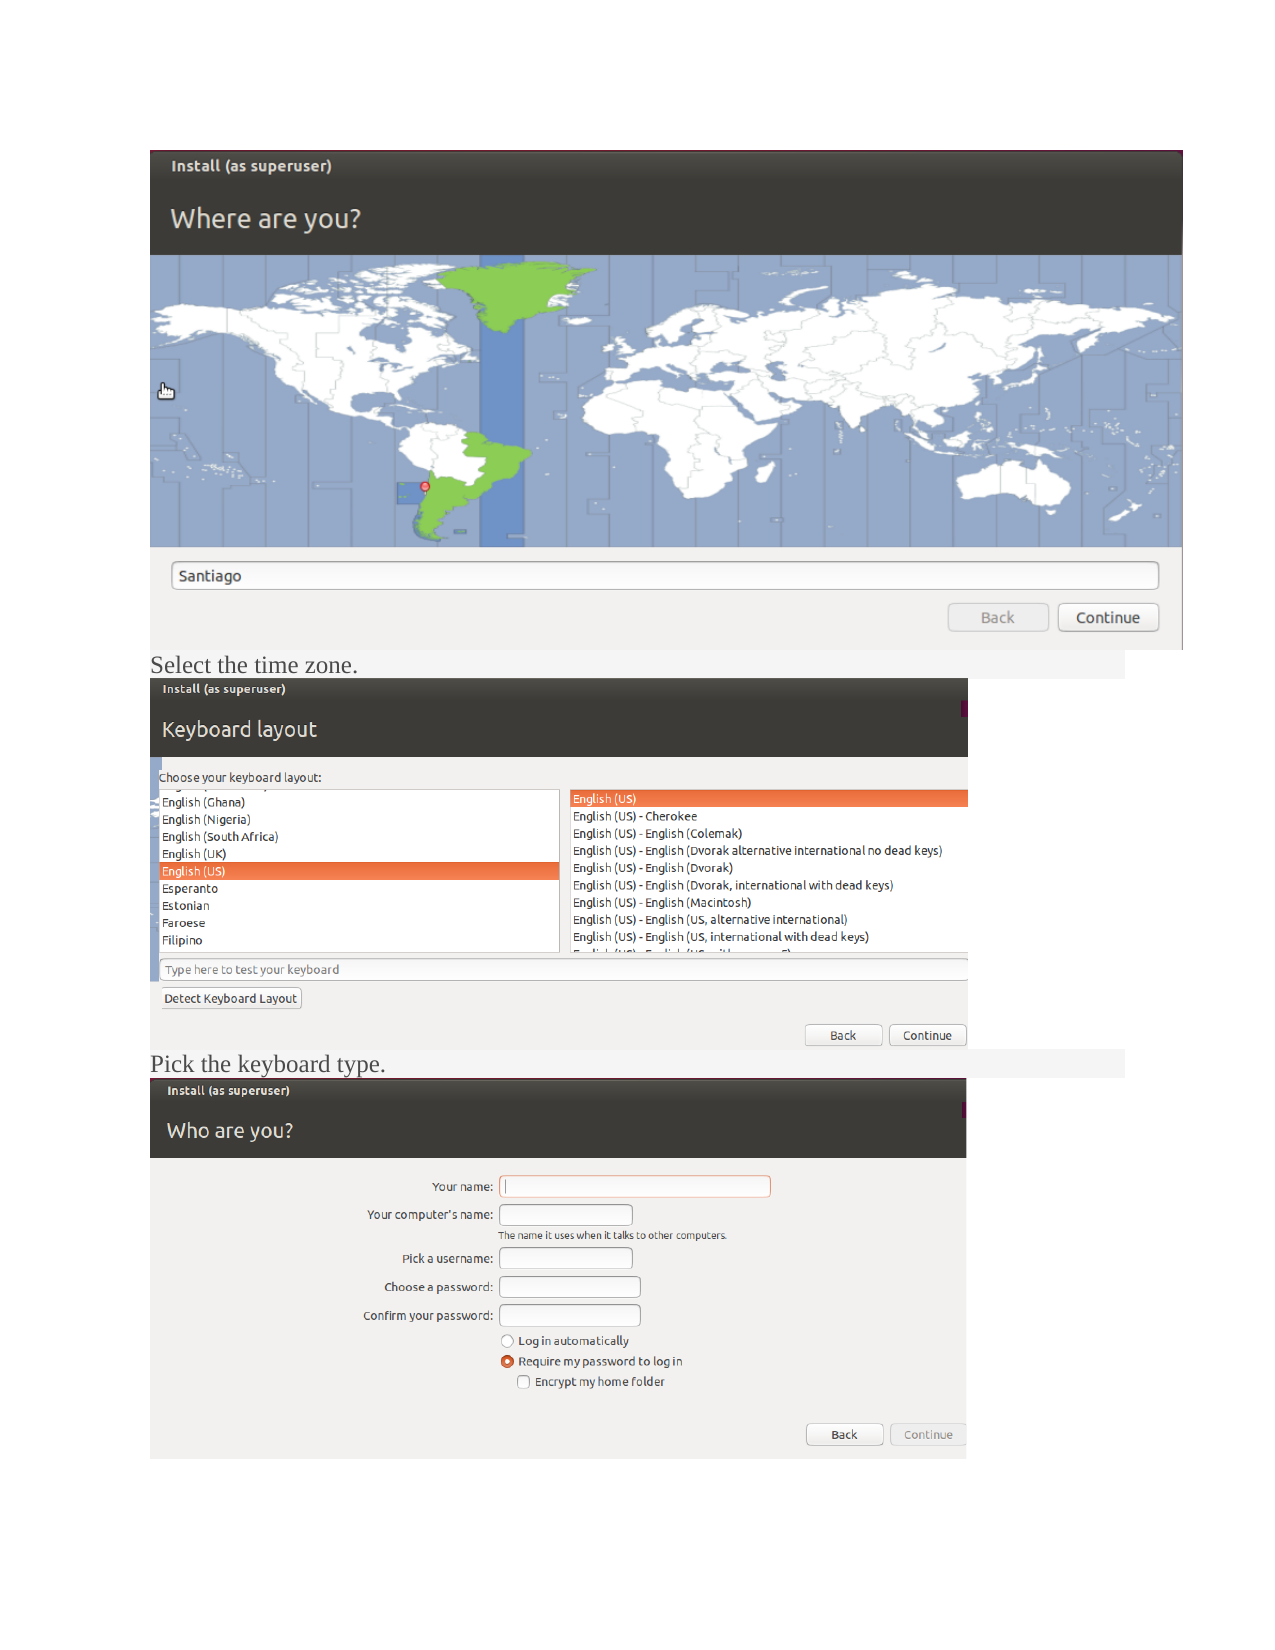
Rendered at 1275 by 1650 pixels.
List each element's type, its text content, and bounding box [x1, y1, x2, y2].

text Select the time zone. [150, 650, 1125, 679]
text Pick the keyboard type. [150, 1049, 1125, 1078]
picture [150, 150, 1183, 650]
picture [150, 1078, 967, 1459]
picture [150, 678, 968, 1050]
